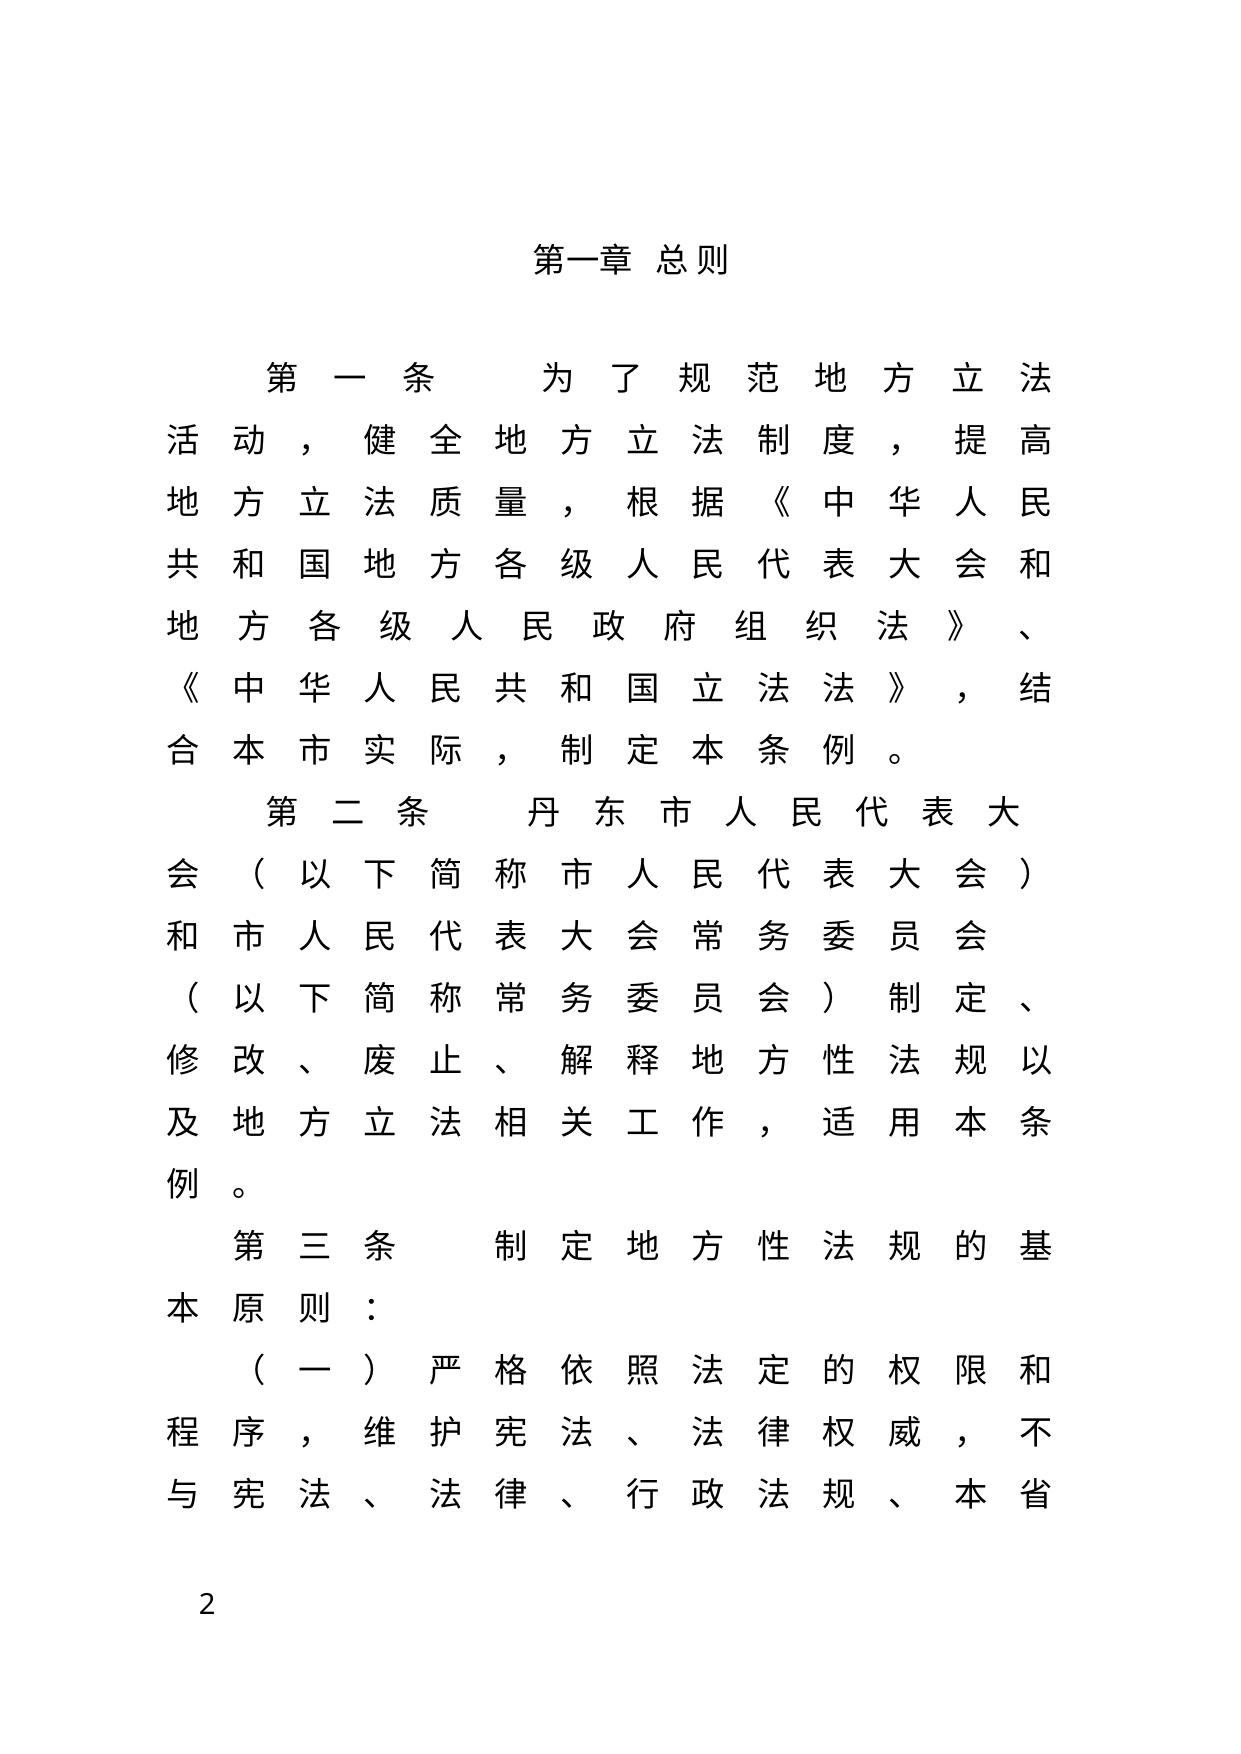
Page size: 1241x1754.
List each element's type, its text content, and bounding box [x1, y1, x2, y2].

text 第二条 丹东市人民代表大会（以下简称市人民代表大会）和市人民代表大会常务委员会（以下简称常务委员会）制定、修改、废止、解释地方性法规以及地方立法相关工作，适用本条例。 [167, 779, 1085, 1213]
text 第一章 总 则 [167, 232, 1085, 283]
text 第一条 为了规范地方立法活动，健全地方立法制度，提高地方立法质量，根据《中华人民共和国地方各级人民代表大会和地方各级人民政府组织法》、《中华人民共和国立法法》，结合本市实际，制定本条例。 [167, 345, 1085, 779]
text 第三条 制定地方性法规的基本原则： [167, 1213, 1085, 1337]
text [167, 1337, 1085, 1523]
